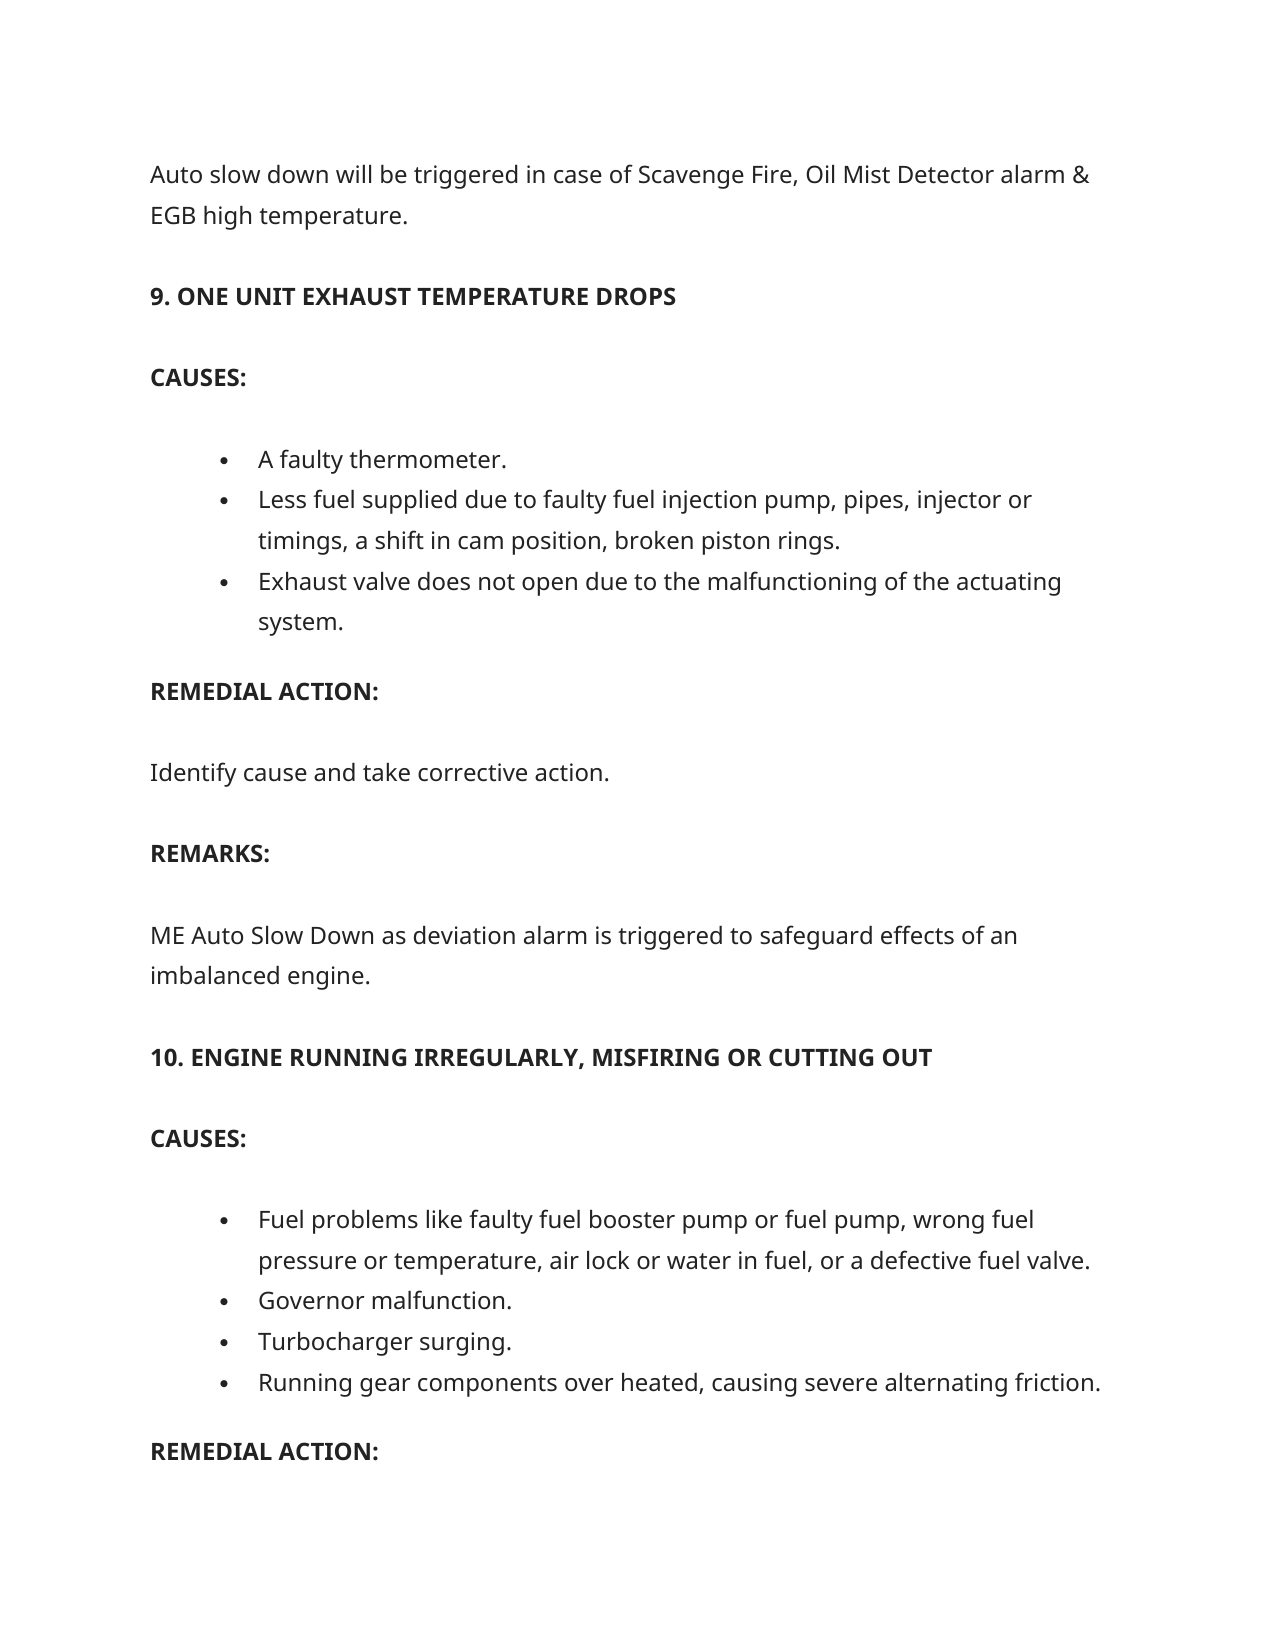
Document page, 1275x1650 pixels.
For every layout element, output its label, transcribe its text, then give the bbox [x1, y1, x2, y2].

text 10. ENGINE RUNNING IRREGULARLY, MISFIRING OR CUTTING OUT [150, 1032, 1125, 1073]
list Exhaust valve does not open due to the malfunctioning of the actuating system. [220, 556, 1125, 637]
list Turbocharger surging. [220, 1317, 1125, 1357]
list Governor malfunction. [220, 1276, 1125, 1317]
text 9. ONE UNIT EXHAUST TEMPERATURE DROPS [150, 272, 1125, 312]
text Identify cause and take corrective action. [150, 748, 1125, 788]
list Less fuel supplied due to faulty fuel injection pump, pipes, injector or timings, a shift in cam position, broken piston rings. [220, 475, 1125, 556]
list A faulty thermometer. [220, 434, 1125, 475]
text CAUSES: [150, 353, 1125, 394]
text REMARKS: [150, 829, 1125, 870]
text REMEDIAL ACTION: [150, 1427, 1125, 1468]
text REMEDIAL ACTION: [150, 667, 1125, 707]
list Fuel problems like faulty fuel booster pump or fuel pump, wrong fuel pressure or temperature, air lock or water in fuel, or a defective fuel valve. [220, 1195, 1125, 1276]
list Running gear components over heated, causing severe alternating friction. [220, 1357, 1125, 1398]
text Auto slow down will be triggered in case of Scavenge Fire, Oil Mist Detector alarm & EGB high temperature. [150, 150, 1125, 231]
text ME Auto Slow Down as deviation alarm is triggered to safeguard effects of an imbalanced engine. [150, 910, 1125, 992]
text CAUSES: [150, 1113, 1125, 1154]
